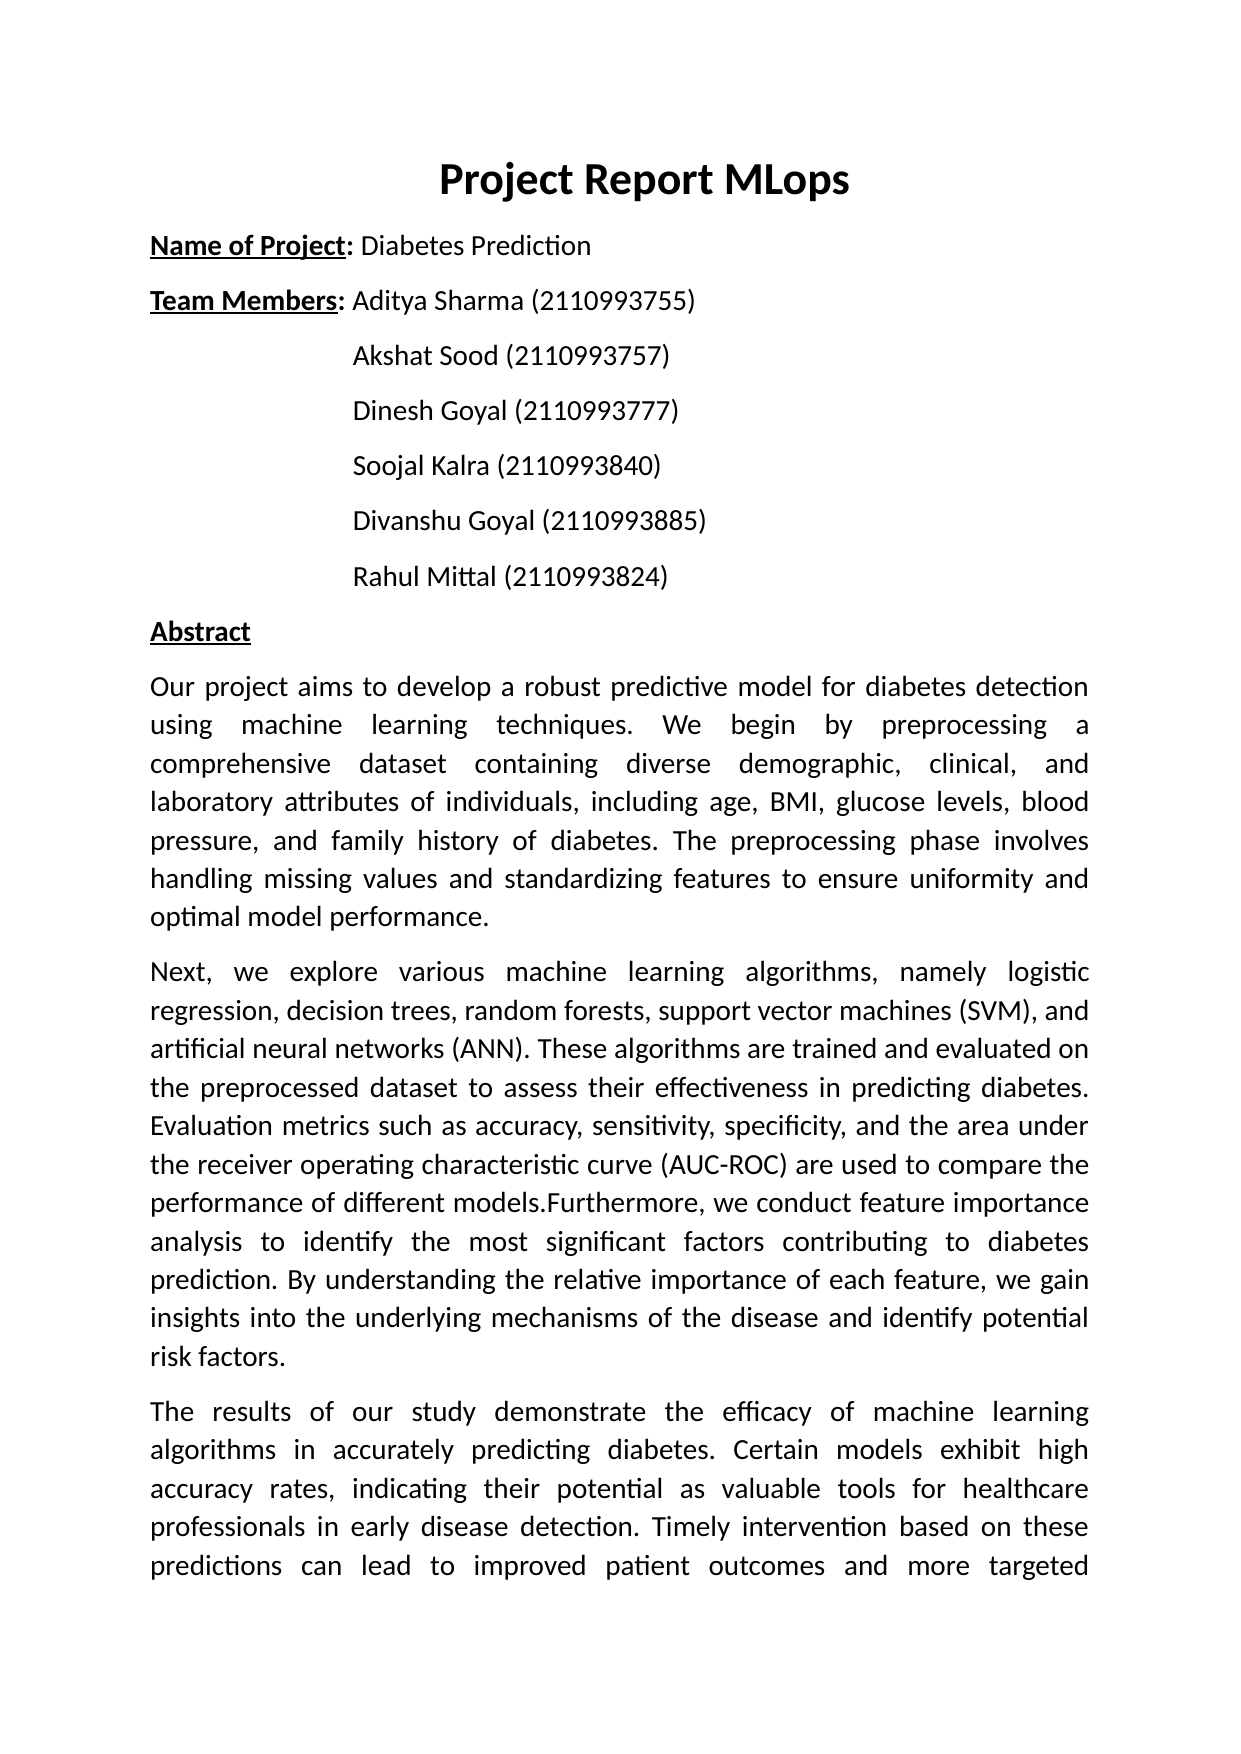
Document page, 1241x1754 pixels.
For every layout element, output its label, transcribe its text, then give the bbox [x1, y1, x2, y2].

text Team Members: Aditya Sharma (2110993755) [150, 282, 1090, 318]
text Soojal Kalra (2110993840) [150, 447, 1090, 483]
text Project Report MLops [150, 150, 1090, 206]
text Our project aims to develop a robust predictive model for diabetes detection using machine learning techniques. We begin by preprocessing a comprehensive dataset containing diverse demographic, clinical, and laboratory attributes of individuals, including age, BMI, glucose levels, blood pressure, and family history of diabetes. The preprocessing phase involves handling missing values and standardizing features to ensure uniformity and optimal model performance. [150, 668, 1090, 934]
text Abstract [150, 613, 1090, 648]
text Akshat Sood (2110993757) [150, 337, 1090, 373]
text Name of Project: Diabetes Prediction [150, 227, 1090, 263]
text Divanshu Goyal (2110993885) [150, 502, 1090, 538]
text Rahul Mittal (2110993824) [150, 558, 1090, 593]
text Dinesh Goyal (2110993777) [150, 392, 1090, 428]
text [150, 1393, 1090, 1582]
text Next, we explore various machine learning algorithms, namely logistic regression, decision trees, random forests, support vector machines (SVM), and artificial neural networks (ANN). These algorithms are trained and evaluated on the preprocessed dataset to assess their effectiveness in predicting diabetes. Evaluation metrics such as accuracy, sensitivity, specificity, and the area under the receiver operating characteristic curve (AUC-ROC) are used to compare the performance of different models.Furthermore, we conduct feature importance analysis to identify the most significant factors contributing to diabetes prediction. By understanding the relative importance of each feature, we gain insights into the underlying mechanisms of the disease and identify potential risk factors. [150, 953, 1090, 1373]
